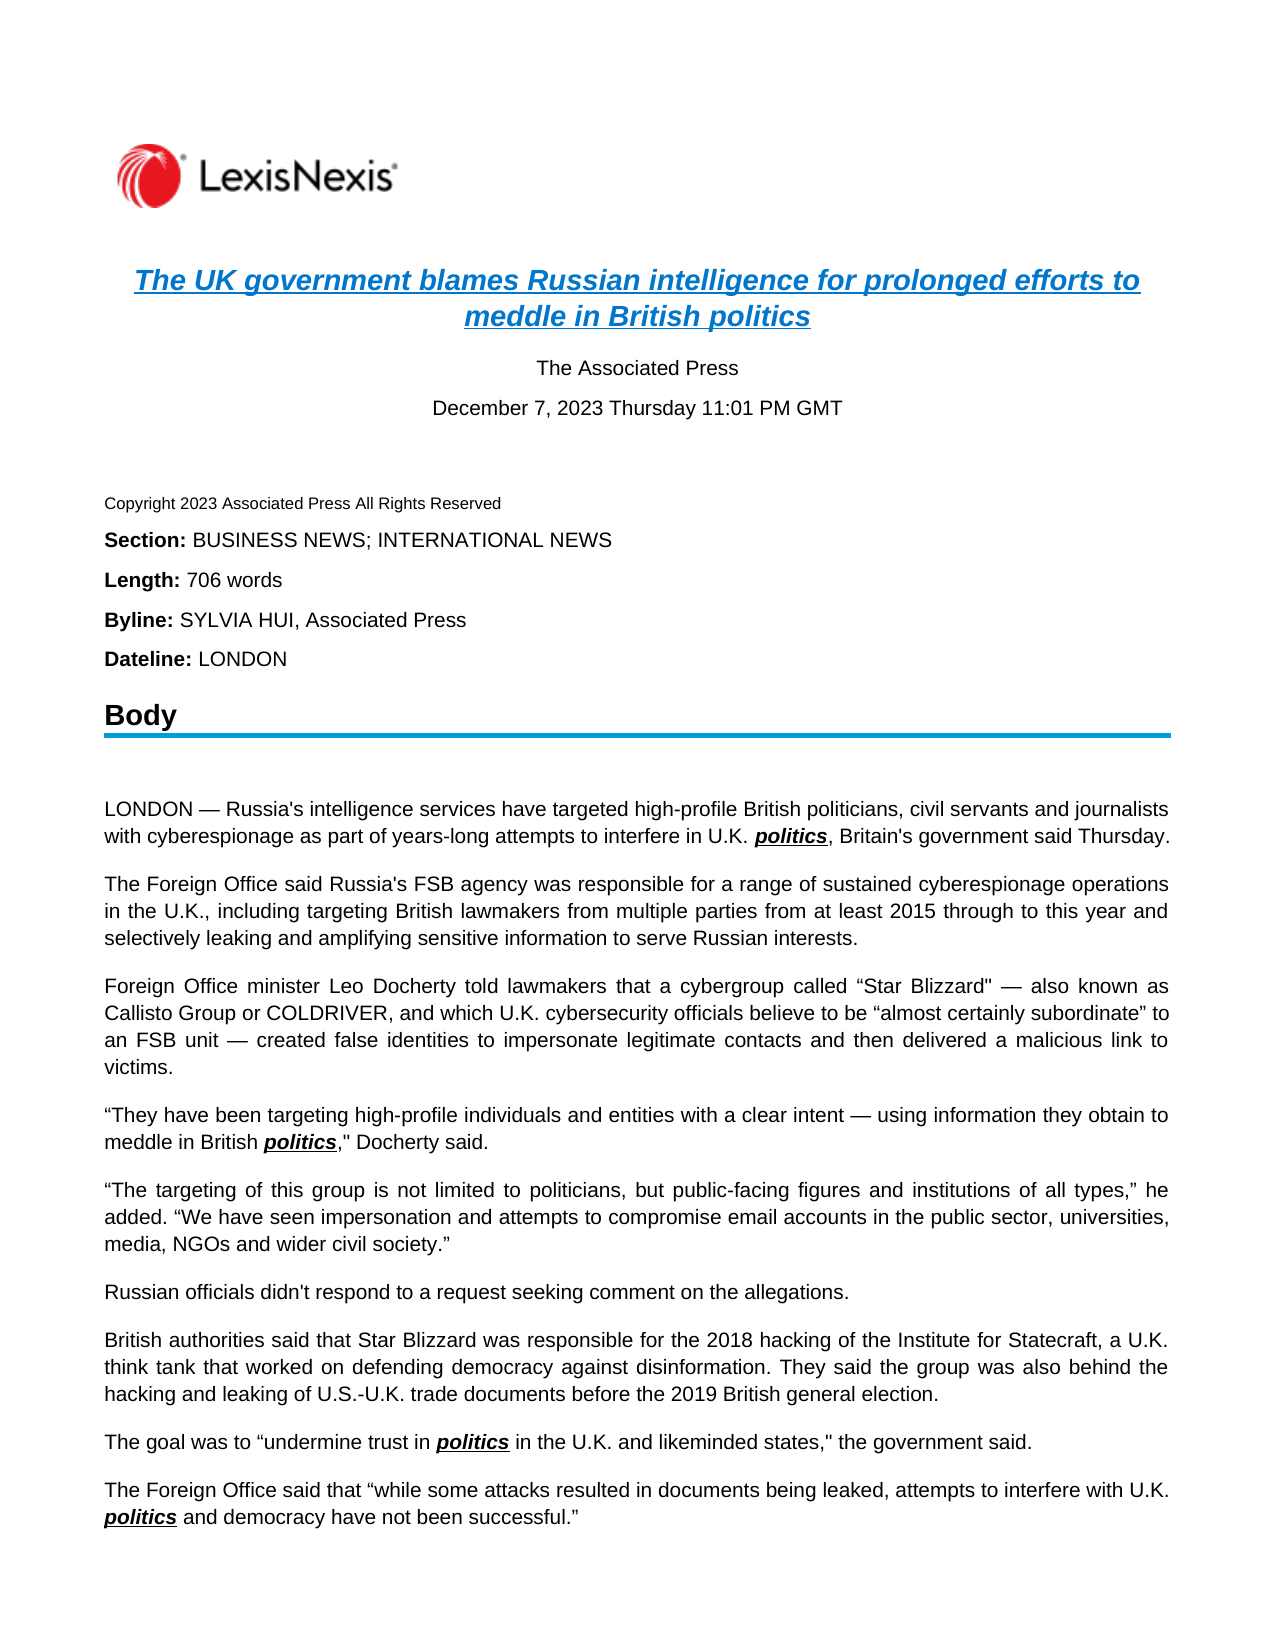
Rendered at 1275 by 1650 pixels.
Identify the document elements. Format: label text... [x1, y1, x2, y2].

text The goal was to “undermine trust in politics in the U.K. and likeminded states," the government said. [104, 1427, 1171, 1454]
text “The targeting of this group is not limited to politicians, but public-facing figures and institutions of all types,” he added. “We have seen impersonation and attempts to compromise email accounts in the public sector, universities, media, NGOs and wider civil society.” [104, 1175, 1171, 1256]
text Length: 706 words [104, 565, 1171, 592]
subtitle The UK government blames Russian intelligence for prolonged efforts to meddle in British politics [104, 261, 1171, 332]
text Russian officials didn't respond to a request seeking comment on the allegations. [104, 1277, 1171, 1304]
text The Associated Press [104, 353, 1171, 380]
text LONDON — Russia's intelligence services have targeted high-profile British politicians, civil servants and journalists with cyberespionage as part of years-long attempts to interfere in U.K. politics, Britain's government said Thursday. [104, 793, 1171, 848]
text “They have been targeting high-profile individuals and entities with a clear intent — using information they obtain to meddle in British politics," Docherty said. [104, 1100, 1171, 1154]
text Byline: SYLVIA HUI, Associated Press [104, 604, 1171, 631]
text Dateline: LONDON [104, 644, 1171, 671]
text Foreign Office minister Leo Docherty told lawmakers that a cybergroup called “Star Blizzard" — also known as Callisto Group or COLDRIVER, and which U.K. cybersecurity officials believe to be “almost certainly subordinate” to an FSB unit — created false identities to impersonate legitimate contacts and then delivered a malicious link to victims. [104, 971, 1171, 1079]
text Copyright 2023 Associated Press All Rights Reserved [104, 461, 1171, 513]
text British authorities said that Star Blizzard was responsible for the 2018 hacking of the Institute for Statecraft, a U.K. think tank that worked on defending democracy against disinformation. They said the group was also behind the hacking and leaking of U.S.-U.K. trade documents before the 2019 British general election. [104, 1325, 1171, 1406]
picture [104, 144, 412, 208]
text The Foreign Office said Russia's FSB agency was responsible for a range of sustained cyberespionage operations in the U.K., including targeting British lawmakers from multiple parties from at least 2015 through to this year and selectively leaking and amplifying sensitive information to serve Russian interests. [104, 868, 1171, 950]
text December 7, 2023 Thursday 11:01 PM GMT [104, 393, 1171, 420]
text Section: BUSINESS NEWS; INTERNATIONAL NEWS [104, 525, 1171, 552]
text The Foreign Office said that “while some attacks resulted in documents being leaked, attempts to interfere with U.K. politics and democracy have not been successful.” [104, 1475, 1171, 1529]
text Body [104, 696, 1171, 731]
